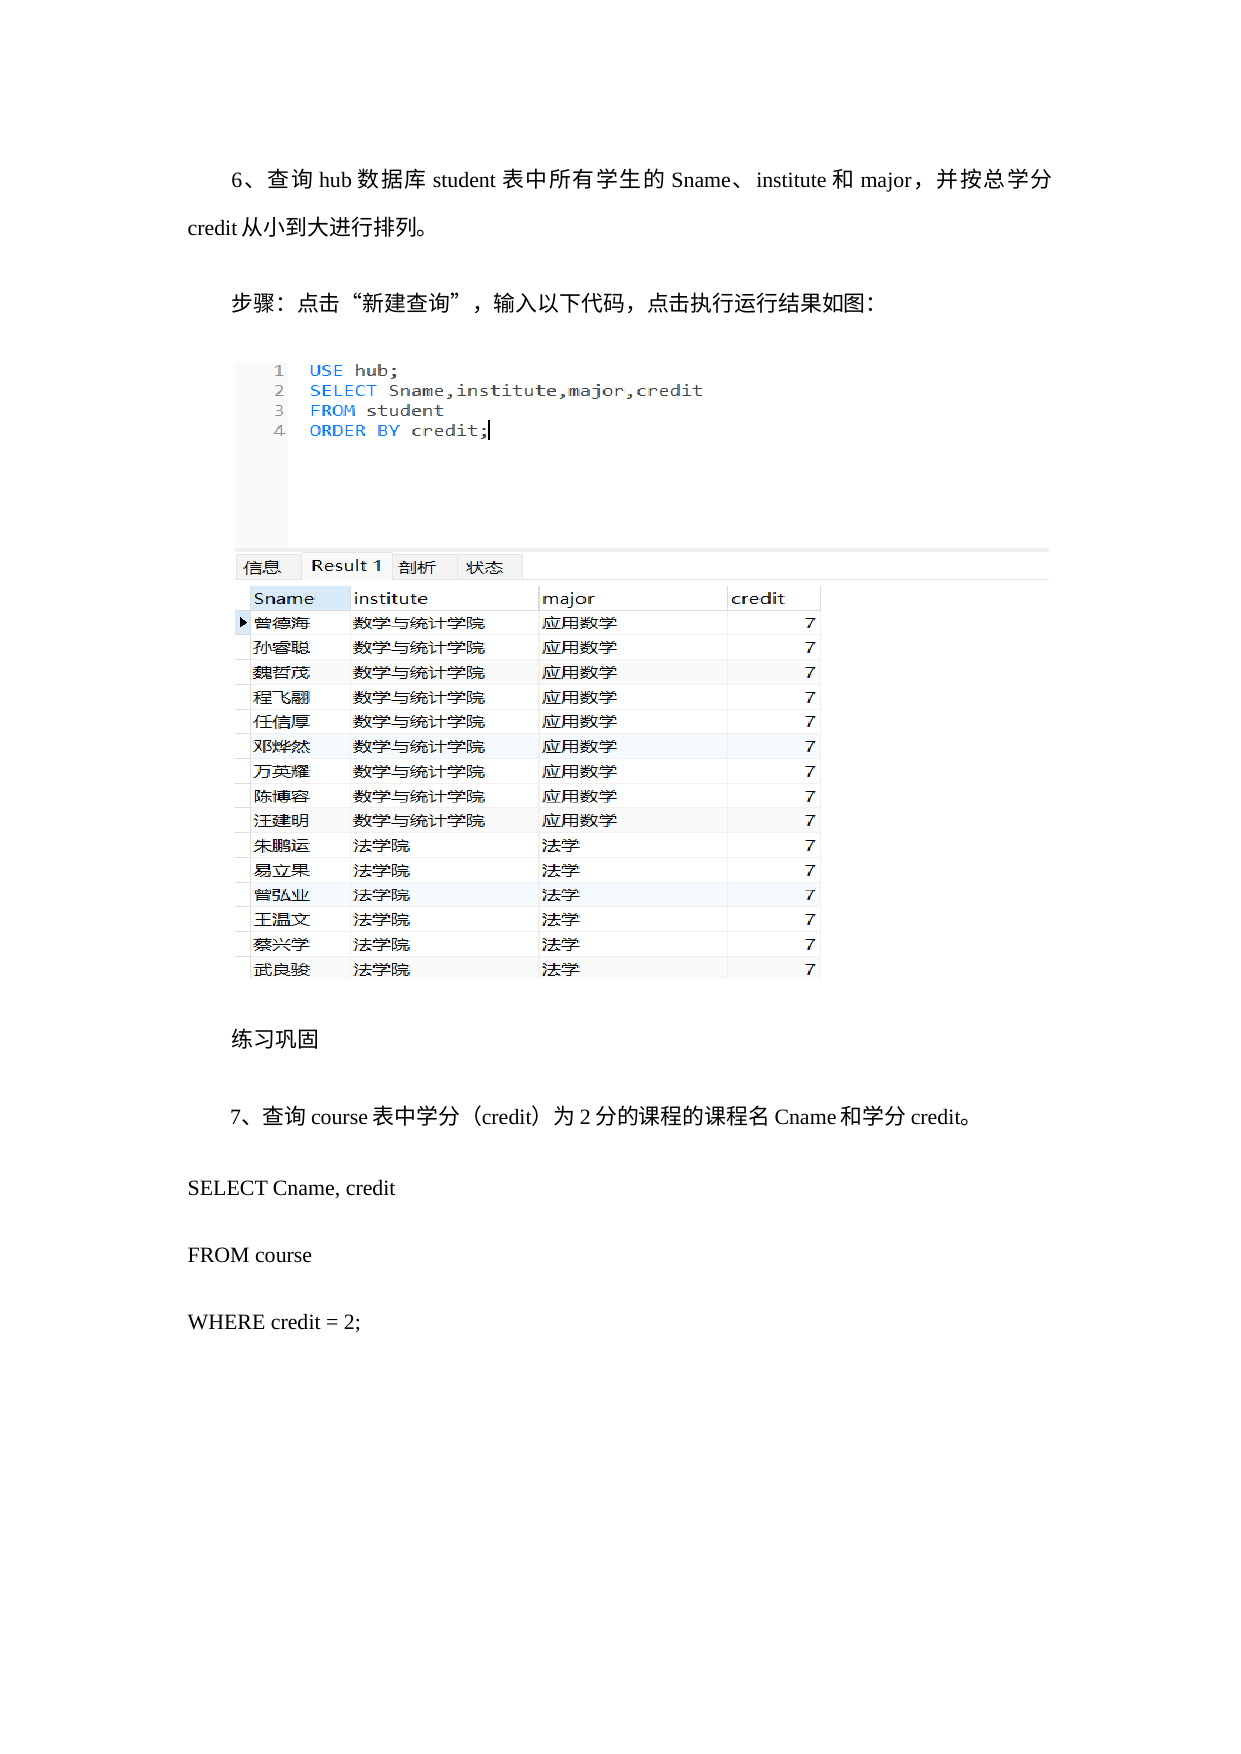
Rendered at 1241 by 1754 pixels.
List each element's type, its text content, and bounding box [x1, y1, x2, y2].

list WHERE credit = 2; [187, 1309, 1053, 1334]
text 6、查询hub数据库student表中所有学生的Sname、institute和major，并按总学分credit从小到大进行排列。 [187, 162, 1053, 241]
text 步骤：点击“新建查询”，输入以下代码，点击执行运行结果如图： [187, 286, 1053, 318]
list SELECT Cname, credit [187, 1175, 1053, 1201]
list 查询course表中学分（credit）为2分的课程的课程名Cname和学分credit。 [187, 1099, 1053, 1130]
text 练习巩固 [231, 1022, 1053, 1054]
picture [235, 362, 1049, 979]
list FROM course [187, 1242, 1053, 1268]
